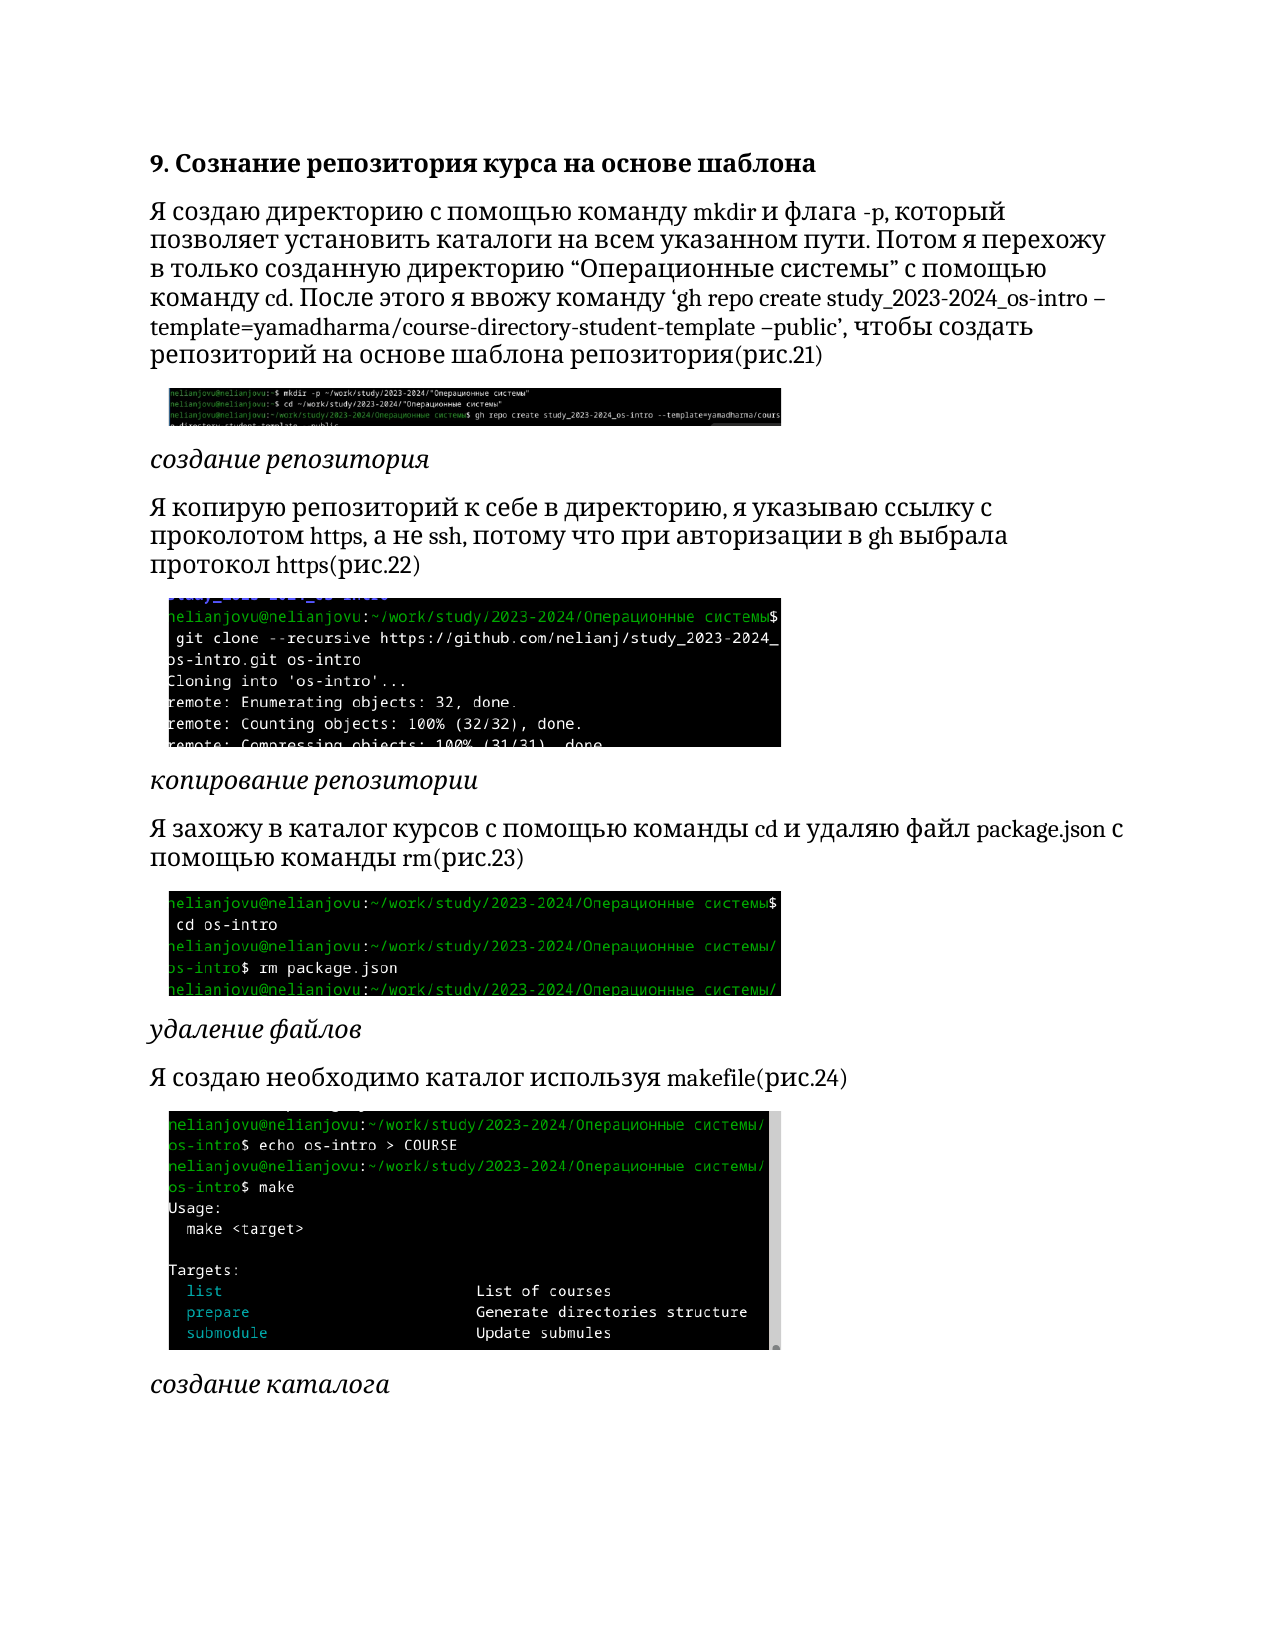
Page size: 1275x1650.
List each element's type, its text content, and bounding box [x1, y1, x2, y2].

text создание репозитория [150, 446, 1125, 475]
text Я копирую репозиторий к себе в директорию, я указываю ссылку с проколотом https, а не ssh, потому что при авторизации в gh выбрала протокол https(рис.22) [150, 493, 1125, 580]
text 9. Сознание репозитория курса на основе шаблона [150, 150, 1125, 179]
text удаление файлов [150, 1016, 1125, 1045]
text Я создаю директорию с помощью команду mkdir и флага -p, который позволяет установить каталоги на всем указанном пути. Потом я перехожу в только созданную директорию “Операционные системы” с помощью команду cd. После этого я ввожу команду ‘gh repo create study_2023-2024_os-intro –template=yamadharma/course-directory-student-template –public’, чтобы создать репозиторий на основе шаблона репозитория(рис.21) [150, 197, 1125, 370]
picture [168, 891, 782, 996]
picture [168, 598, 782, 747]
text Я захожу в каталог курсов с помощью команды cd и удаляю файл package.json с помощью команды rm(рис.23) [150, 815, 1125, 872]
text создание каталога [150, 1371, 1125, 1399]
picture [168, 1111, 782, 1350]
text копирование репозитории [150, 767, 1125, 796]
picture [168, 388, 782, 426]
text Я создаю необходимо каталог используя makefile(рис.24) [150, 1064, 1125, 1092]
